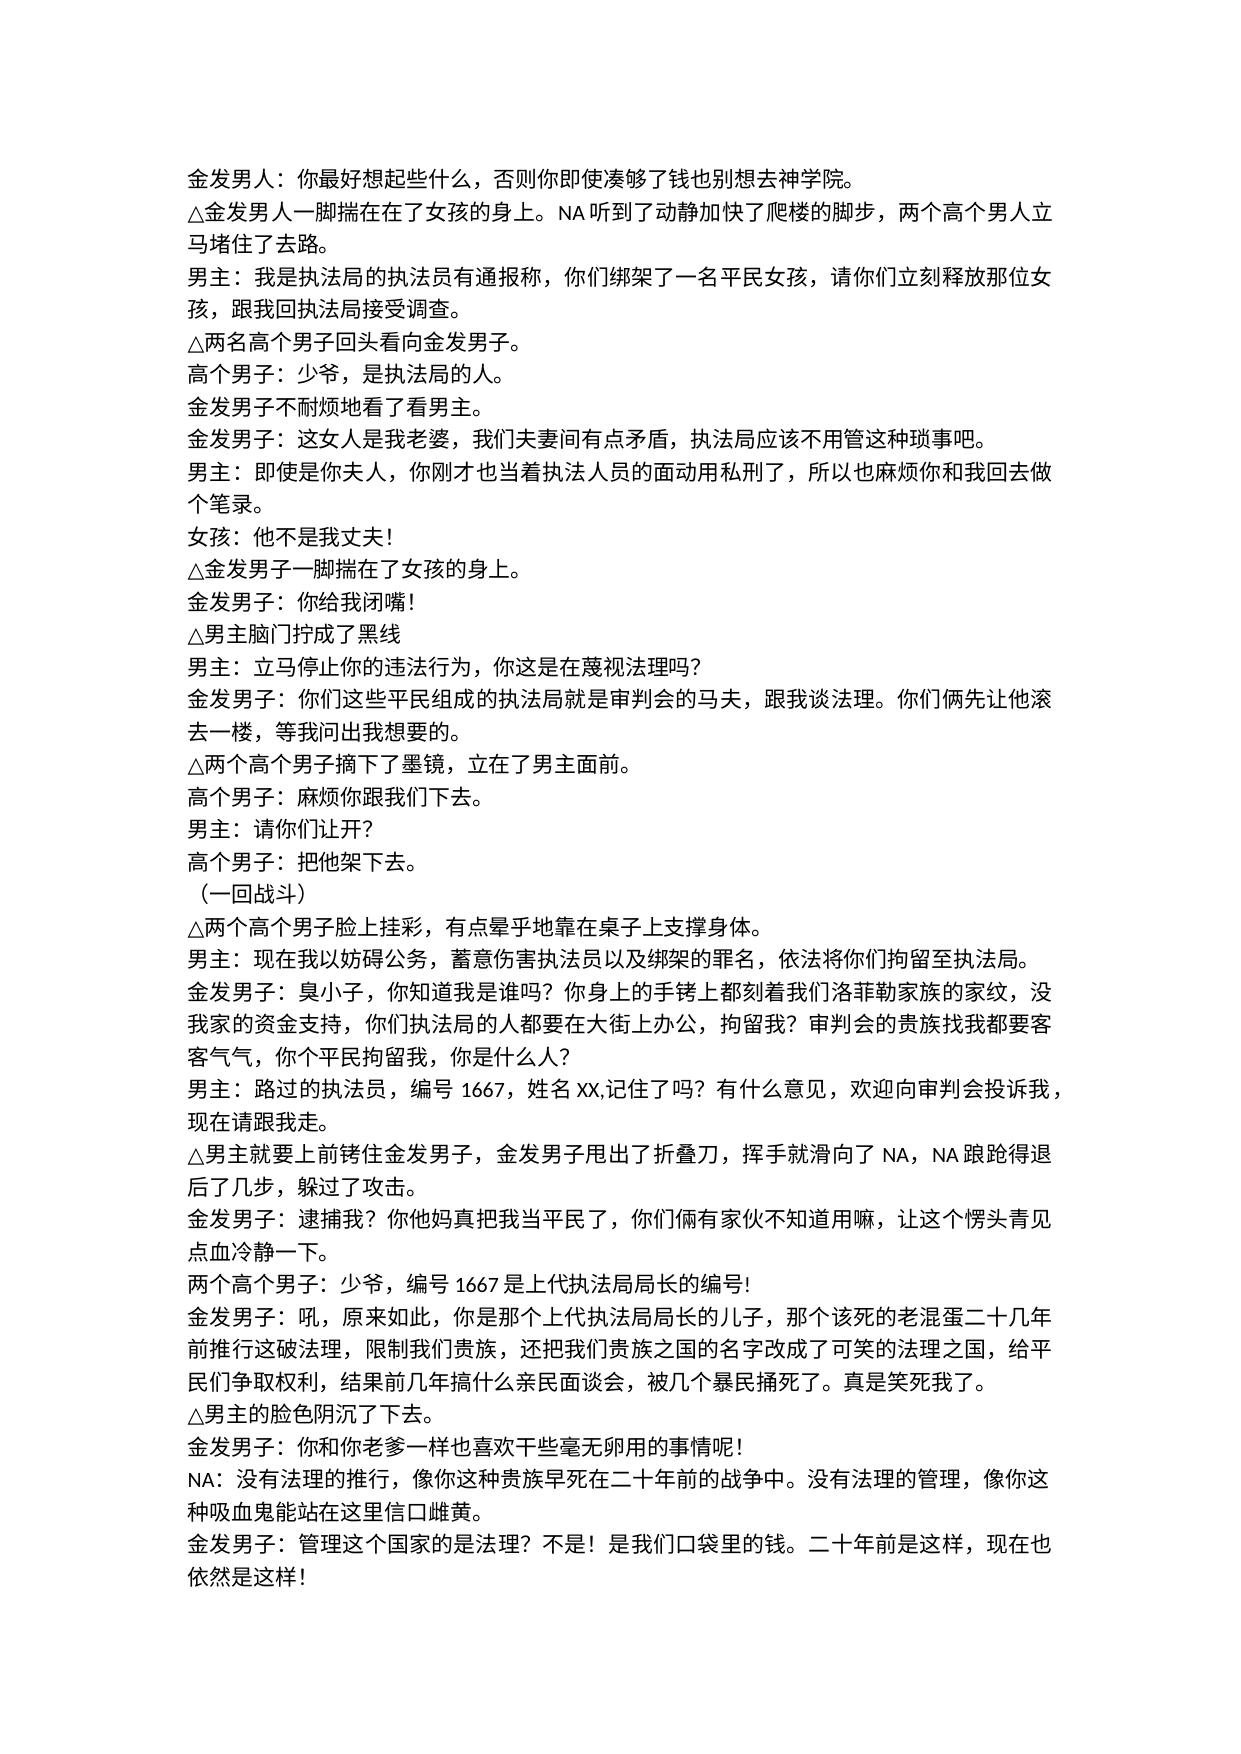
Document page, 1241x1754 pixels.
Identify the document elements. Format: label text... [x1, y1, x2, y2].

text △金发男人一脚揣在在了女孩的身上。NA听到了动静加快了爬楼的脚步，两个高个男人立马堵住了去路。 [187, 194, 1053, 259]
text △金发男子一脚揣在了女孩的身上。 [187, 552, 1053, 584]
text 金发男人：你最好想起些什么，否则你即使凑够了钱也别想去神学院。 [187, 162, 1053, 194]
text △男主脑门拧成了黑线 [187, 617, 1053, 649]
text △两个高个男子摘下了墨镜，立在了男主面前。 [187, 747, 1053, 779]
text 金发男子：管理这个国家的是法理？不是！是我们口袋里的钱。二十年前是这样，现在也依然是这样！ [187, 1527, 1053, 1592]
text 男主：即使是你夫人，你刚才也当着执法人员的面动用私刑了，所以也麻烦你和我回去做个笔录。 [187, 454, 1053, 519]
text △男主的脸色阴沉了下去。 [187, 1397, 1053, 1429]
text △两个高个男子脸上挂彩，有点晕乎地靠在桌子上支撑身体。 [187, 909, 1053, 942]
text 金发男子：这女人是我老婆，我们夫妻间有点矛盾，执法局应该不用管这种琐事吧。 [187, 422, 1053, 454]
text NA：没有法理的推行，像你这种贵族早死在二十年前的战争中。没有法理的管理，像你这种吸血鬼能站在这里信口雌黄。 [187, 1462, 1053, 1527]
text 金发男子：逮捕我？你他妈真把我当平民了，你们倆有家伙不知道用嘛，让这个愣头青见点血冷静一下。 [187, 1202, 1053, 1267]
text 金发男子：你们这些平民组成的执法局就是审判会的马夫，跟我谈法理。你们俩先让他滚去一楼，等我问出我想要的。 [187, 682, 1053, 747]
text 高个男子：麻烦你跟我们下去。 [187, 779, 1053, 812]
text △男主就要上前铐住金发男子，金发男子甩出了折叠刀，挥手就滑向了NA，NA踉跄得退后了几步，躲过了攻击。 [187, 1137, 1053, 1202]
text 男主：路过的执法员，编号1667，姓名XX,记住了吗？有什么意见，欢迎向审判会投诉我，现在请跟我走。 [187, 1072, 1053, 1137]
text 金发男子：你和你老爹一样也喜欢干些毫无卵用的事情呢！ [187, 1429, 1053, 1462]
text 金发男子不耐烦地看了看男主。 [187, 389, 1053, 422]
text △两名高个男子回头看向金发男子。 [187, 324, 1053, 357]
text 男主：请你们让开？ [187, 812, 1053, 844]
text 男主：立马停止你的违法行为，你这是在蔑视法理吗？ [187, 649, 1053, 682]
text 高个男子：把他架下去。 [187, 844, 1053, 877]
text （一回战斗） [187, 877, 1053, 909]
text 高个男子：少爷，是执法局的人。 [187, 357, 1053, 389]
text 金发男子：你给我闭嘴！ [187, 584, 1053, 617]
text 金发男子：臭小子，你知道我是谁吗？你身上的手铐上都刻着我们洛菲勒家族的家纹，没我家的资金支持，你们执法局的人都要在大街上办公，拘留我？审判会的贵族找我都要客客气气，你个平民拘留我，你是什么人？ [187, 974, 1053, 1072]
text 男主：我是执法局的执法员有通报称，你们绑架了一名平民女孩，请你们立刻释放那位女孩，跟我回执法局接受调查。 [187, 259, 1053, 324]
text 两个高个男子：少爷，编号1667是上代执法局局长的编号! [187, 1267, 1053, 1299]
text 金发男子：吼，原来如此，你是那个上代执法局局长的儿子，那个该死的老混蛋二十几年前推行这破法理，限制我们贵族，还把我们贵族之国的名字改成了可笑的法理之国，给平民们争取权利，结果前几年搞什么亲民面谈会，被几个暴民捅死了。真是笑死我了。 [187, 1299, 1053, 1397]
text 男主：现在我以妨碍公务，蓄意伤害执法员以及绑架的罪名，依法将你们拘留至执法局。 [187, 942, 1053, 974]
text 女孩：他不是我丈夫！ [187, 519, 1053, 552]
